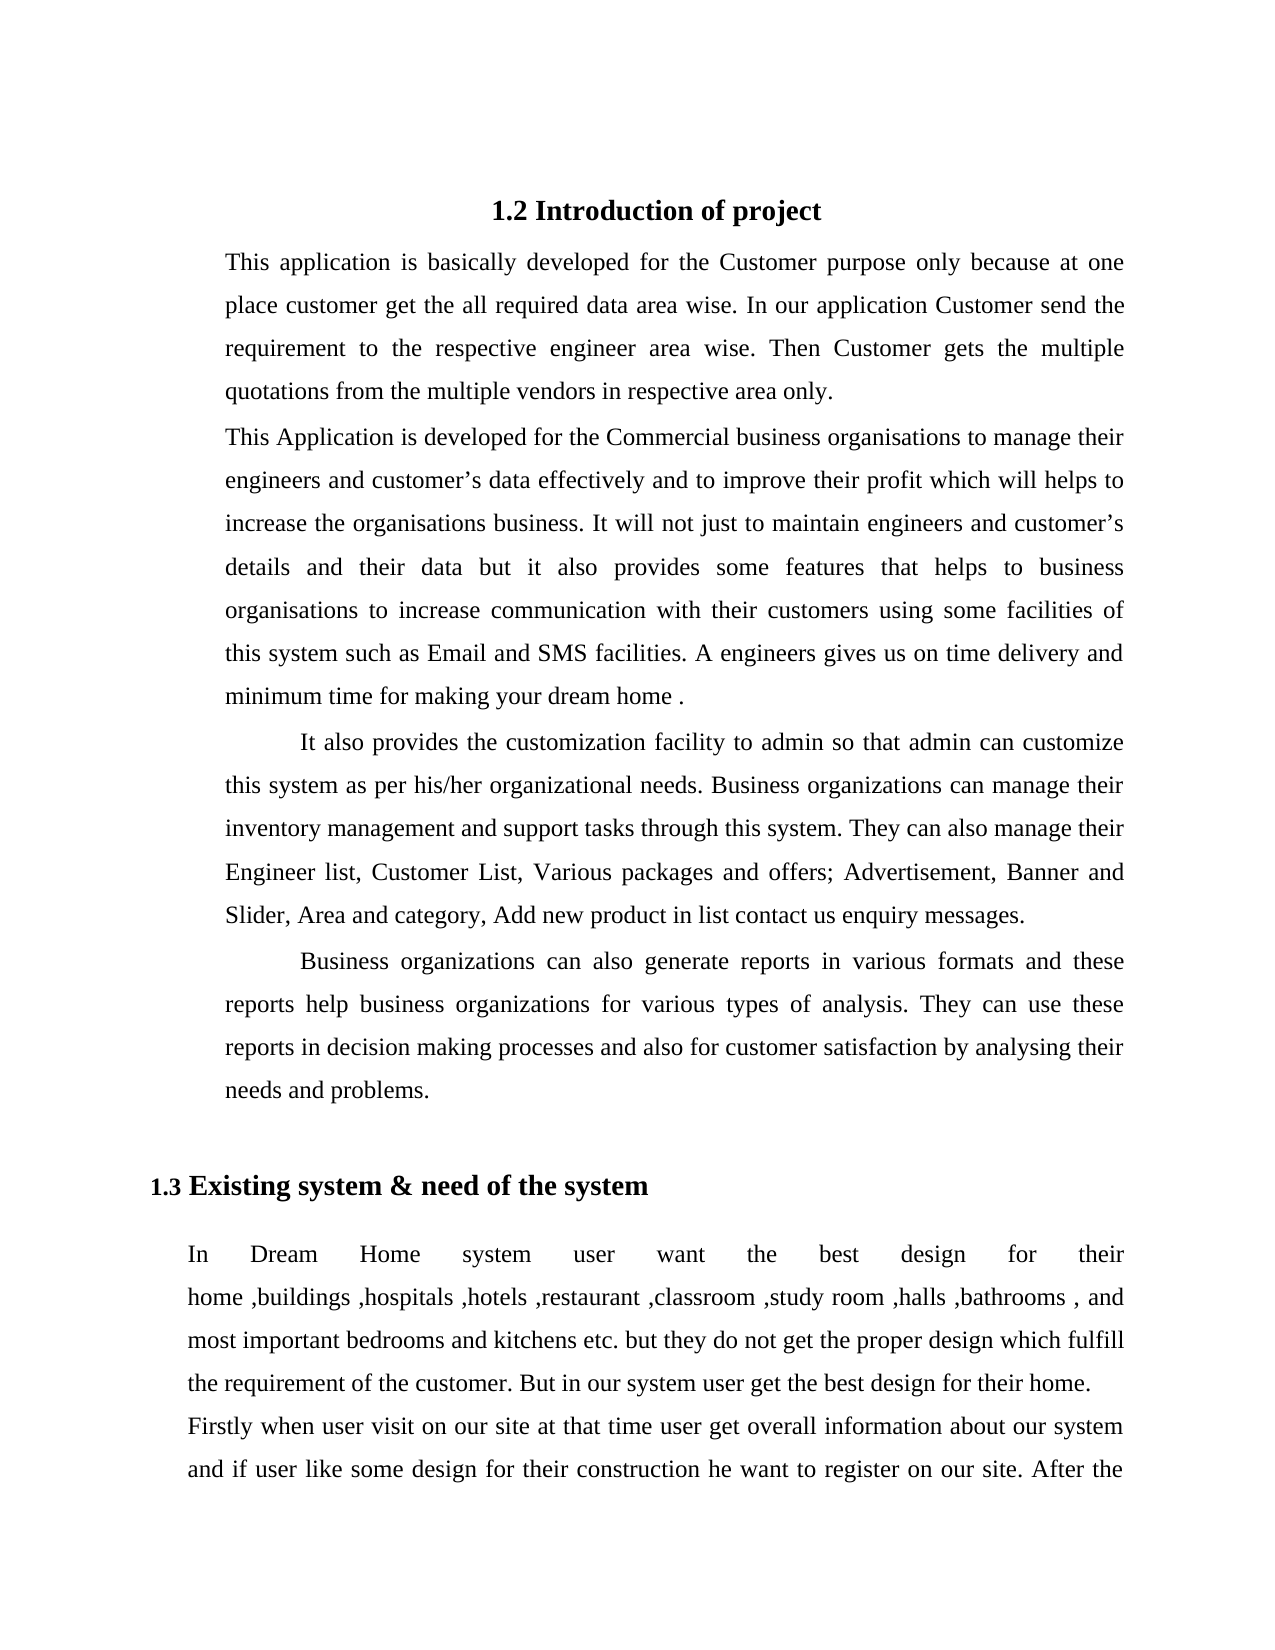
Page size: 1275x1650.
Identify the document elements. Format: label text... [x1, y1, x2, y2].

text This Application is developed for the Commercial business organisations to manage their engineers and customer’s data effectively and to improve their profit which will helps to increase the organisations business. It will not just to maintain engineers and customer’s details and their data but it also provides some features that helps to business organisations to increase communication with their customers using some facilities of this system such as Email and SMS facilities. A engineers gives us on time delivery and minimum time for making your dream home . [225, 422, 1125, 710]
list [187, 1411, 1125, 1483]
text It also provides the customization facility to admin so that admin can customize this system as per his/her organizational needs. Business organizations can manage their inventory management and support tasks through this system. They can also manage their Engineer list, Customer List, Various packages and offers; Advertisement, Banner and Slider, Area and category, Add new product in list contact us enquiry messages. [225, 727, 1125, 928]
text 1.3 Existing system & need of the system [150, 1168, 1125, 1201]
text Business organizations can also generate reports in various formats and these reports help business organizations for various types of analysis. They can use these reports in decision making processes and also for customer satisfaction by analysing their needs and problems. [225, 946, 1125, 1104]
text This application is basically developed for the Customer purpose only because at one place customer get the all required data area wise. In our application Customer send the requirement to the respective engineer area wise. Then Customer gets the multiple quotations from the multiple vendors in respective area only. [225, 247, 1125, 405]
text 1.2 Introduction of project [187, 193, 1125, 227]
list In Dream Home system user want the best design for their home ,buildings ,hospitals ,hotels ,restaurant ,classroom ,study room ,halls ,bathrooms , and most important bedrooms and kitchens etc. but they do not get the proper design which fulfill the requirement of the customer. But in our system user get the best design for their home. [187, 1239, 1125, 1397]
